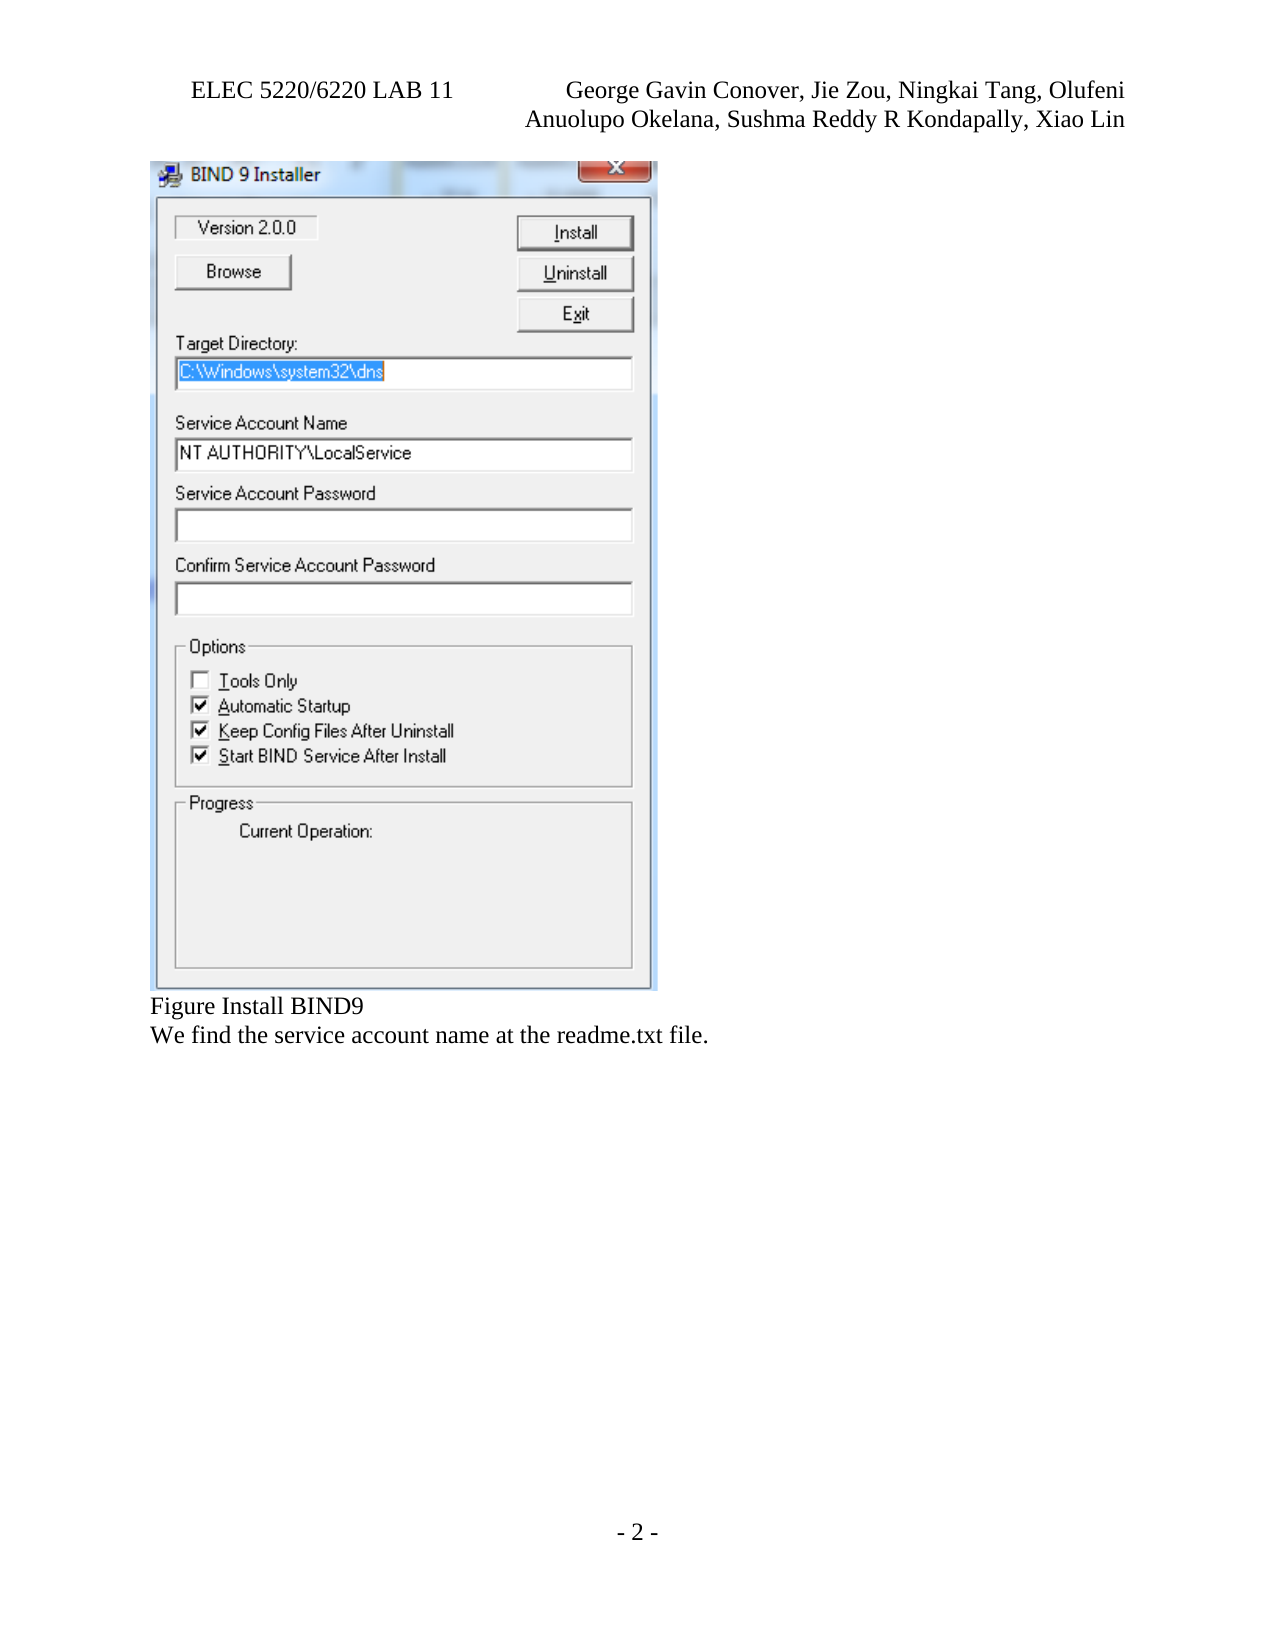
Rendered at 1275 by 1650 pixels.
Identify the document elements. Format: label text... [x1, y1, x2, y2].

picture [150, 161, 658, 991]
text We find the service account name at the readme.txt file. [150, 1020, 1125, 1048]
text Figure Install BIND9 [150, 991, 1125, 1020]
